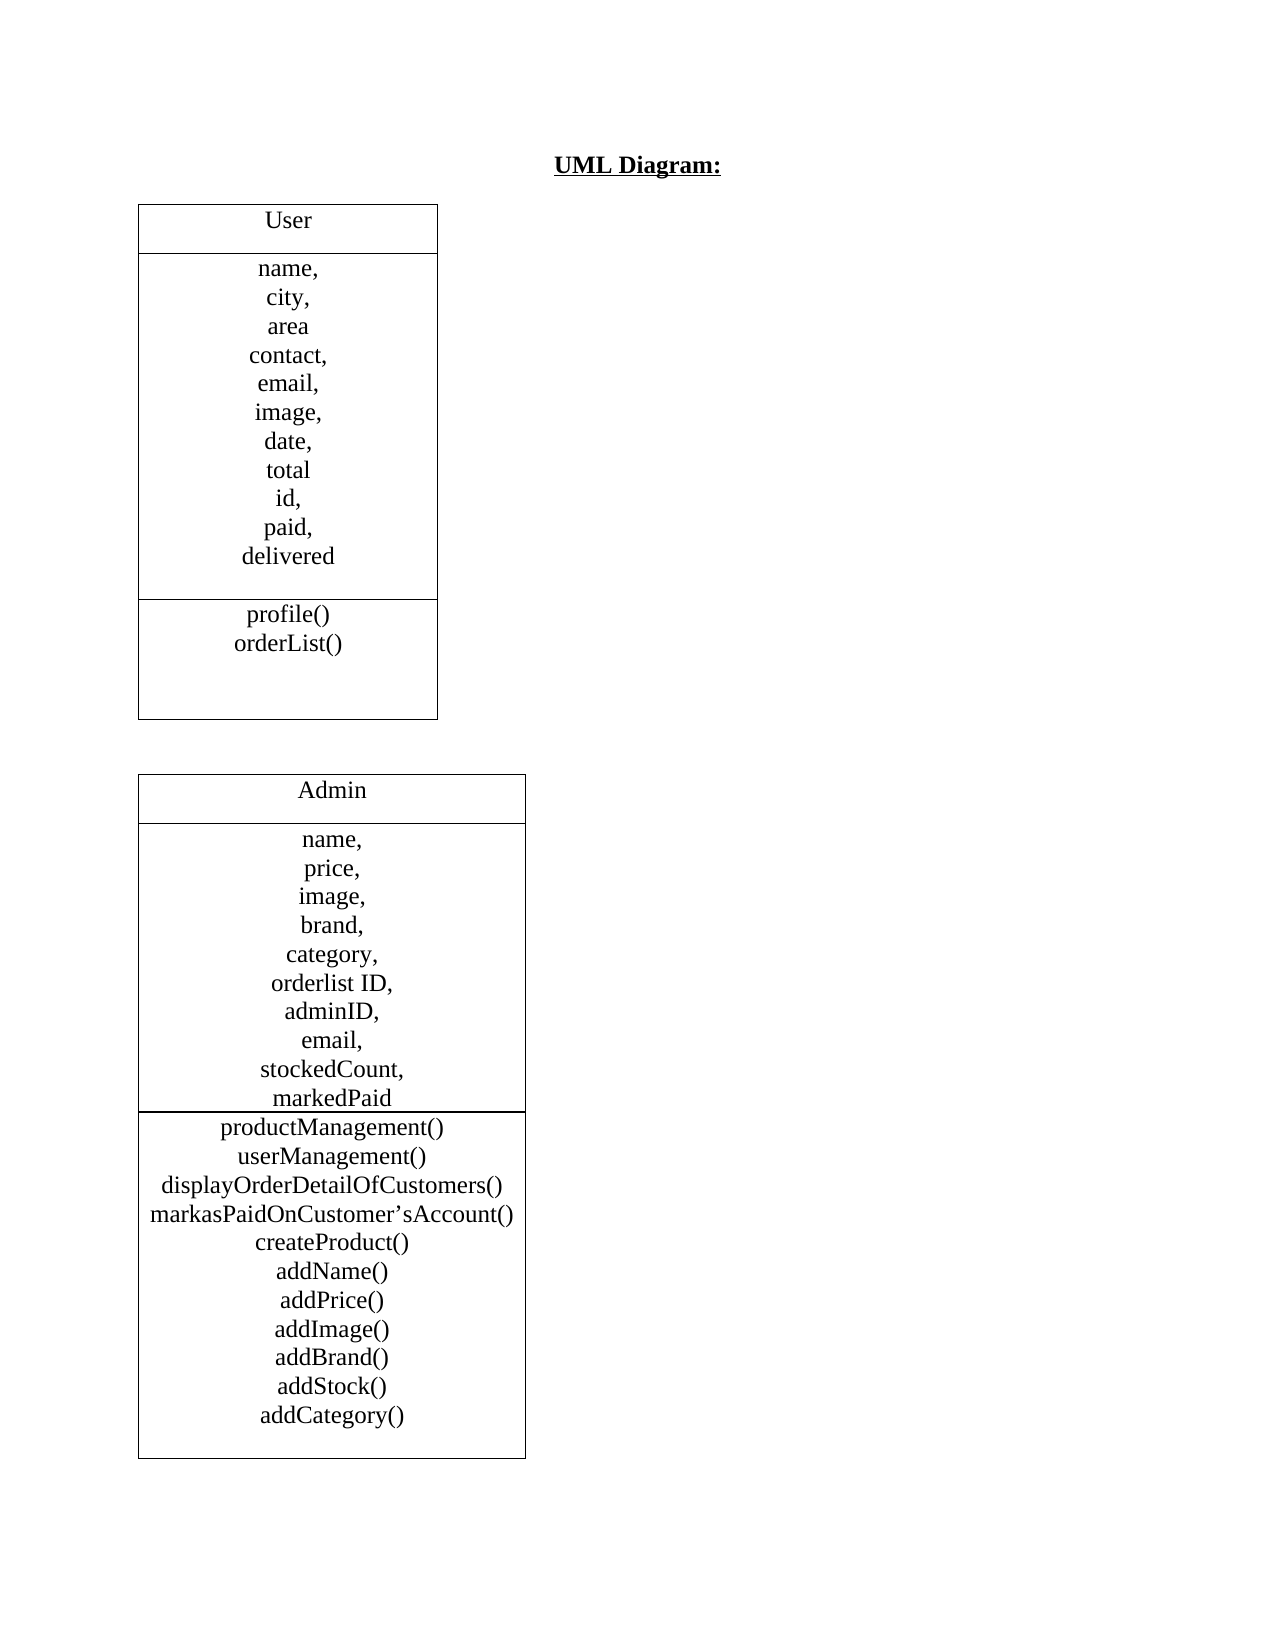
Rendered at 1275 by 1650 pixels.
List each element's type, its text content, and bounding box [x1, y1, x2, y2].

table_cell name, price, image, brand, category, orderlist ID, adminID, email, stockedCount, markedPaid [139, 824, 525, 1111]
table_header Admin [139, 775, 525, 823]
table_cell profile() orderList() [139, 600, 437, 719]
table_header User [139, 205, 437, 252]
table_cell name, city, area contact, email, image, date, total id, paid, delivered [139, 254, 437, 598]
text UML Diagram: [150, 150, 1125, 179]
table_cell productManagement() userManagement() displayOrderDetailOfCustomers() markasPaidOnCustomer’sAccount() createProduct() addName() addPrice() addImage() addBrand() addStock() addCategory() [139, 1113, 525, 1457]
